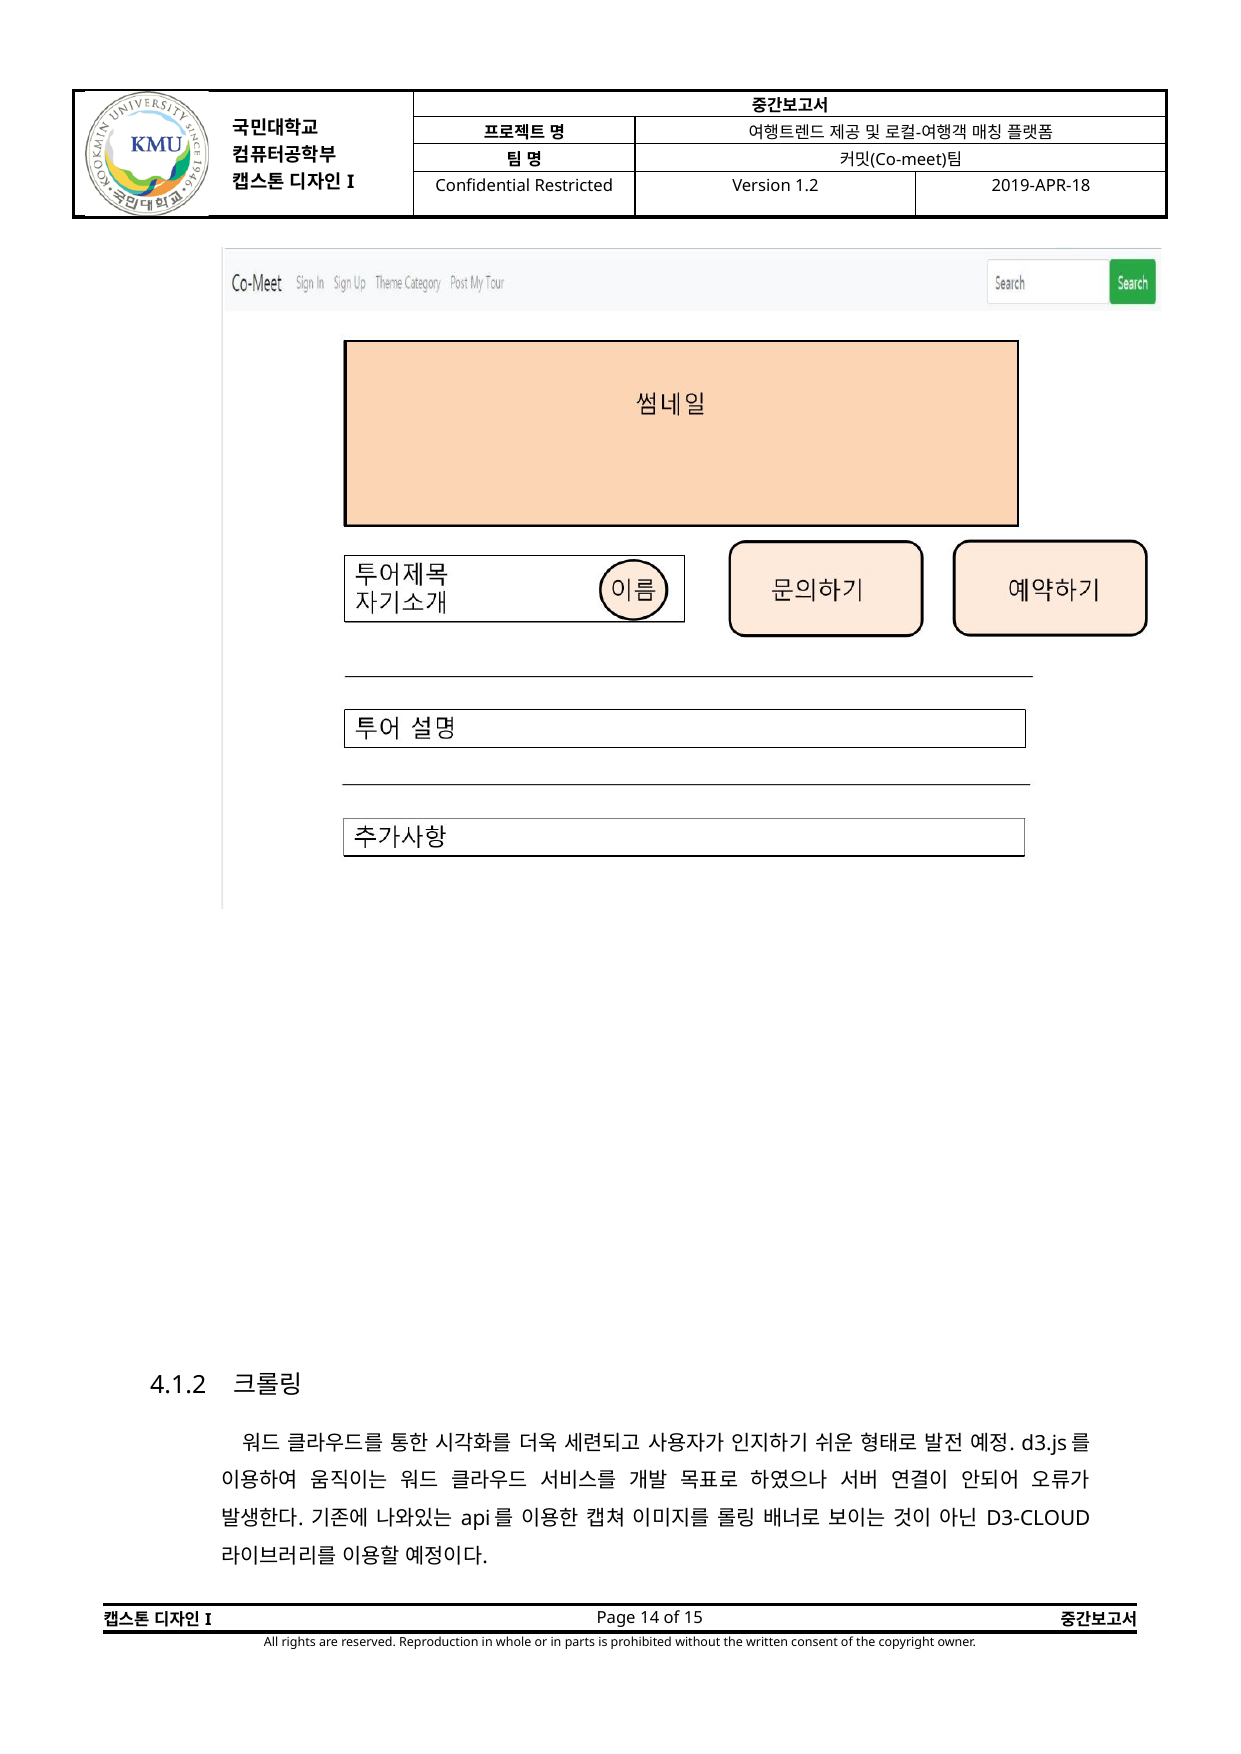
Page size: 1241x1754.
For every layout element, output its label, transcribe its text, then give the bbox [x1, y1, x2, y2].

subtitle 크롤링 [150, 1364, 1090, 1401]
text 워드 클라우드를 통한 시각화를 더욱 세련되고 사용자가 인지하기 쉬운 형태로 발전 예정. d3.js를 이용하여 움직이는 워드 클라우드 서비스를 개발 목표로 하였으나 서버 연결이 안되어 오류가 발생한다. 기존에 나와있는 api를 이용한 캡쳐 이미지를 롤링 배너로 보이는 것이 아닌 D3-CLOUD 라이브러리를 이용할 예정이다. [221, 1426, 1090, 1569]
picture [221, 247, 1162, 909]
picture [85, 91, 209, 216]
